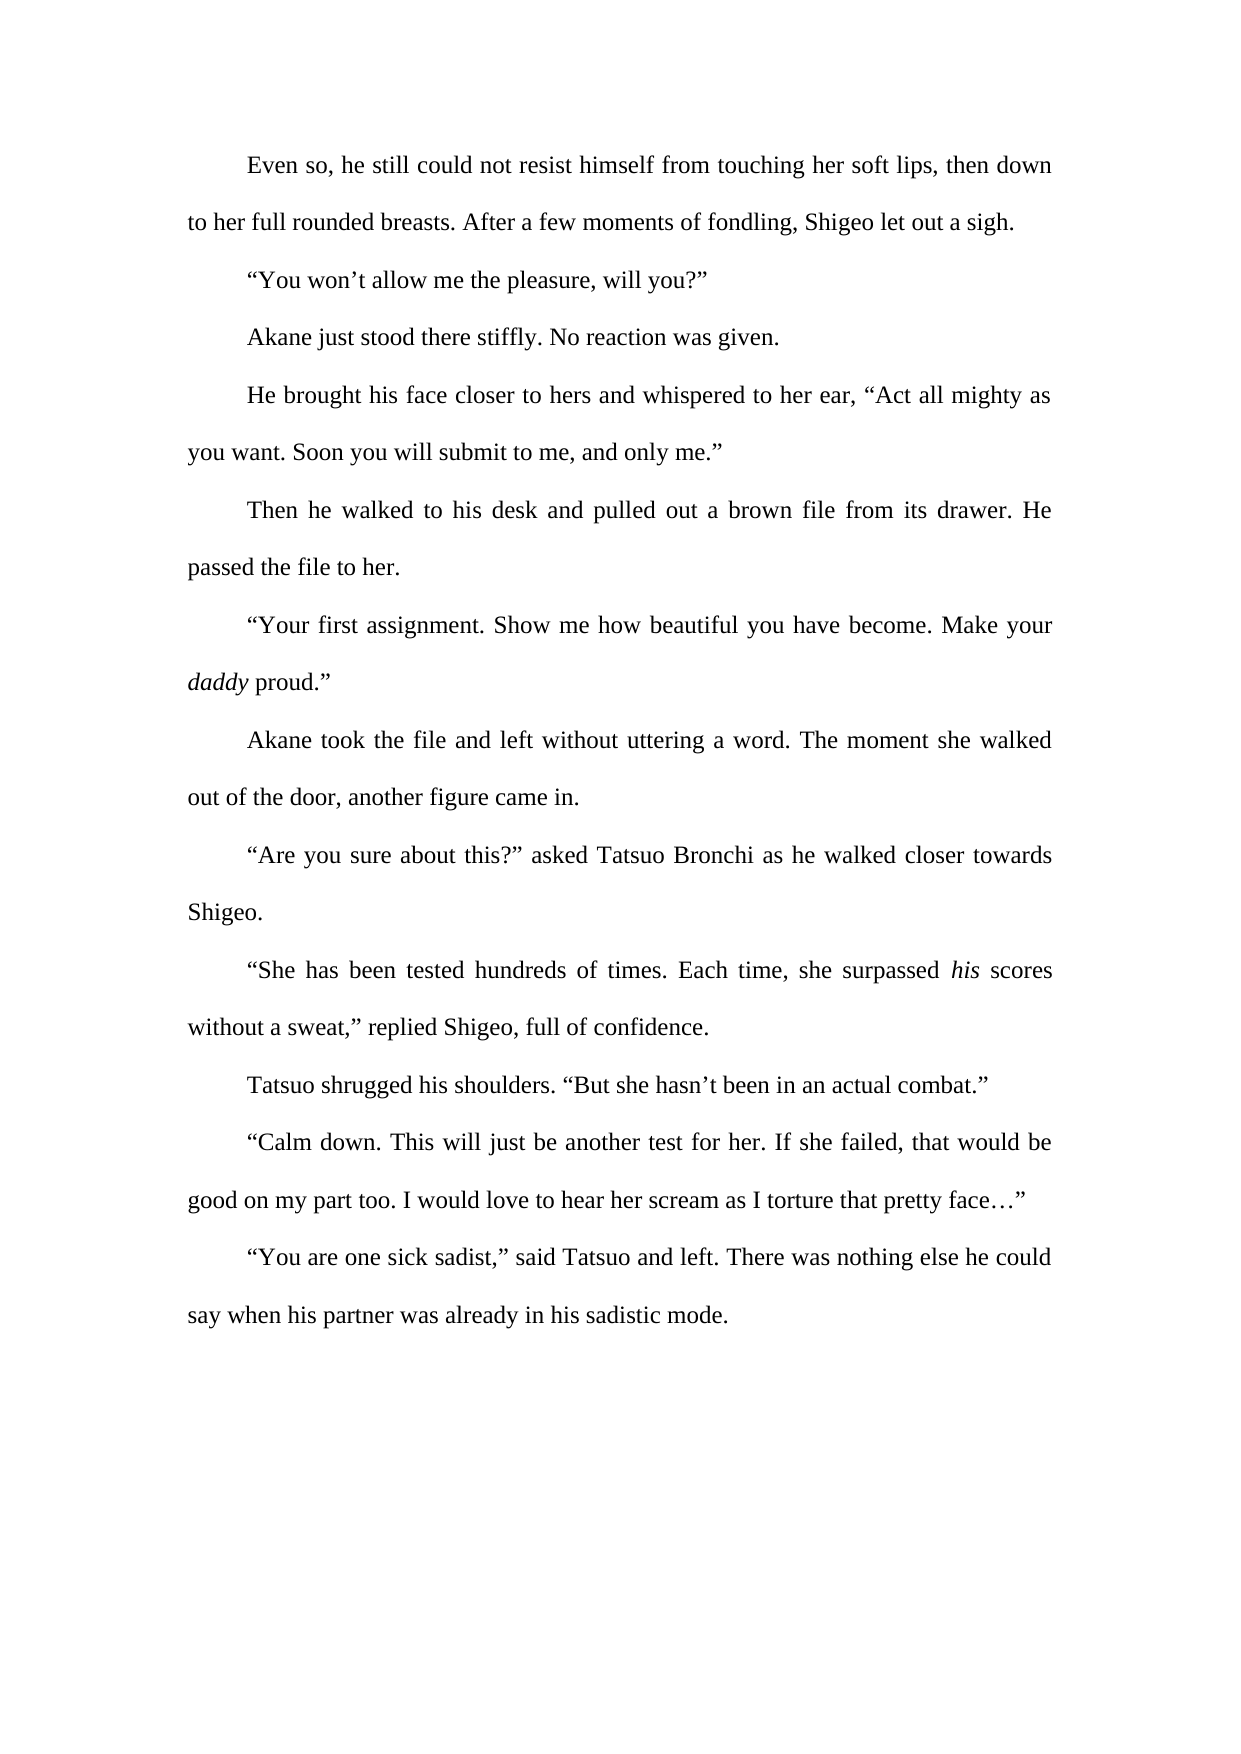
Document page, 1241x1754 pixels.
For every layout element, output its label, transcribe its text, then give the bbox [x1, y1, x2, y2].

text “Your first assignment. Show me how beautiful you have become. Make your daddy proud.” [187, 610, 1053, 696]
text “She has been tested hundreds of times. Each time, she surpassed his scores without a sweat,” replied Shigeo, full of confidence. [187, 955, 1053, 1041]
text Then he walked to his desk and pulled out a brown file from its drawer. He passed the file to her. [187, 495, 1053, 581]
text He brought his face closer to hers and whispered to her ear, “Act all mighty as you want. Soon you will submit to me, and only me.” [187, 380, 1053, 466]
text Tatsuo shrugged his shoulders. “But she hasn’t been in an actual combat.” [187, 1070, 1053, 1099]
text Even so, he still could not resist himself from touching her soft lips, then down to her full rounded breasts. After a few moments of fondling, Shigeo let out a sigh. [187, 150, 1053, 236]
text “Are you sure about this?” asked Tatsuo Bronchi as he walked closer towards Shigeo. [187, 840, 1053, 926]
text “You are one sick sadist,” said Tatsuo and left. There was nothing else he could say when his partner was already in his sadistic mode. [187, 1242, 1053, 1329]
text “Calm down. This will just be another test for her. If she failed, that would be good on my part too. I would love to hear her scream as I torture that pretty face…” [187, 1127, 1053, 1214]
text “You won’t allow me the pleasure, will you?” [187, 265, 1053, 294]
text Akane took the file and left without uttering a word. The moment she walked out of the door, another figure came in. [187, 725, 1053, 811]
text Akane just stood there stiffly. No reaction was given. [187, 322, 1053, 351]
